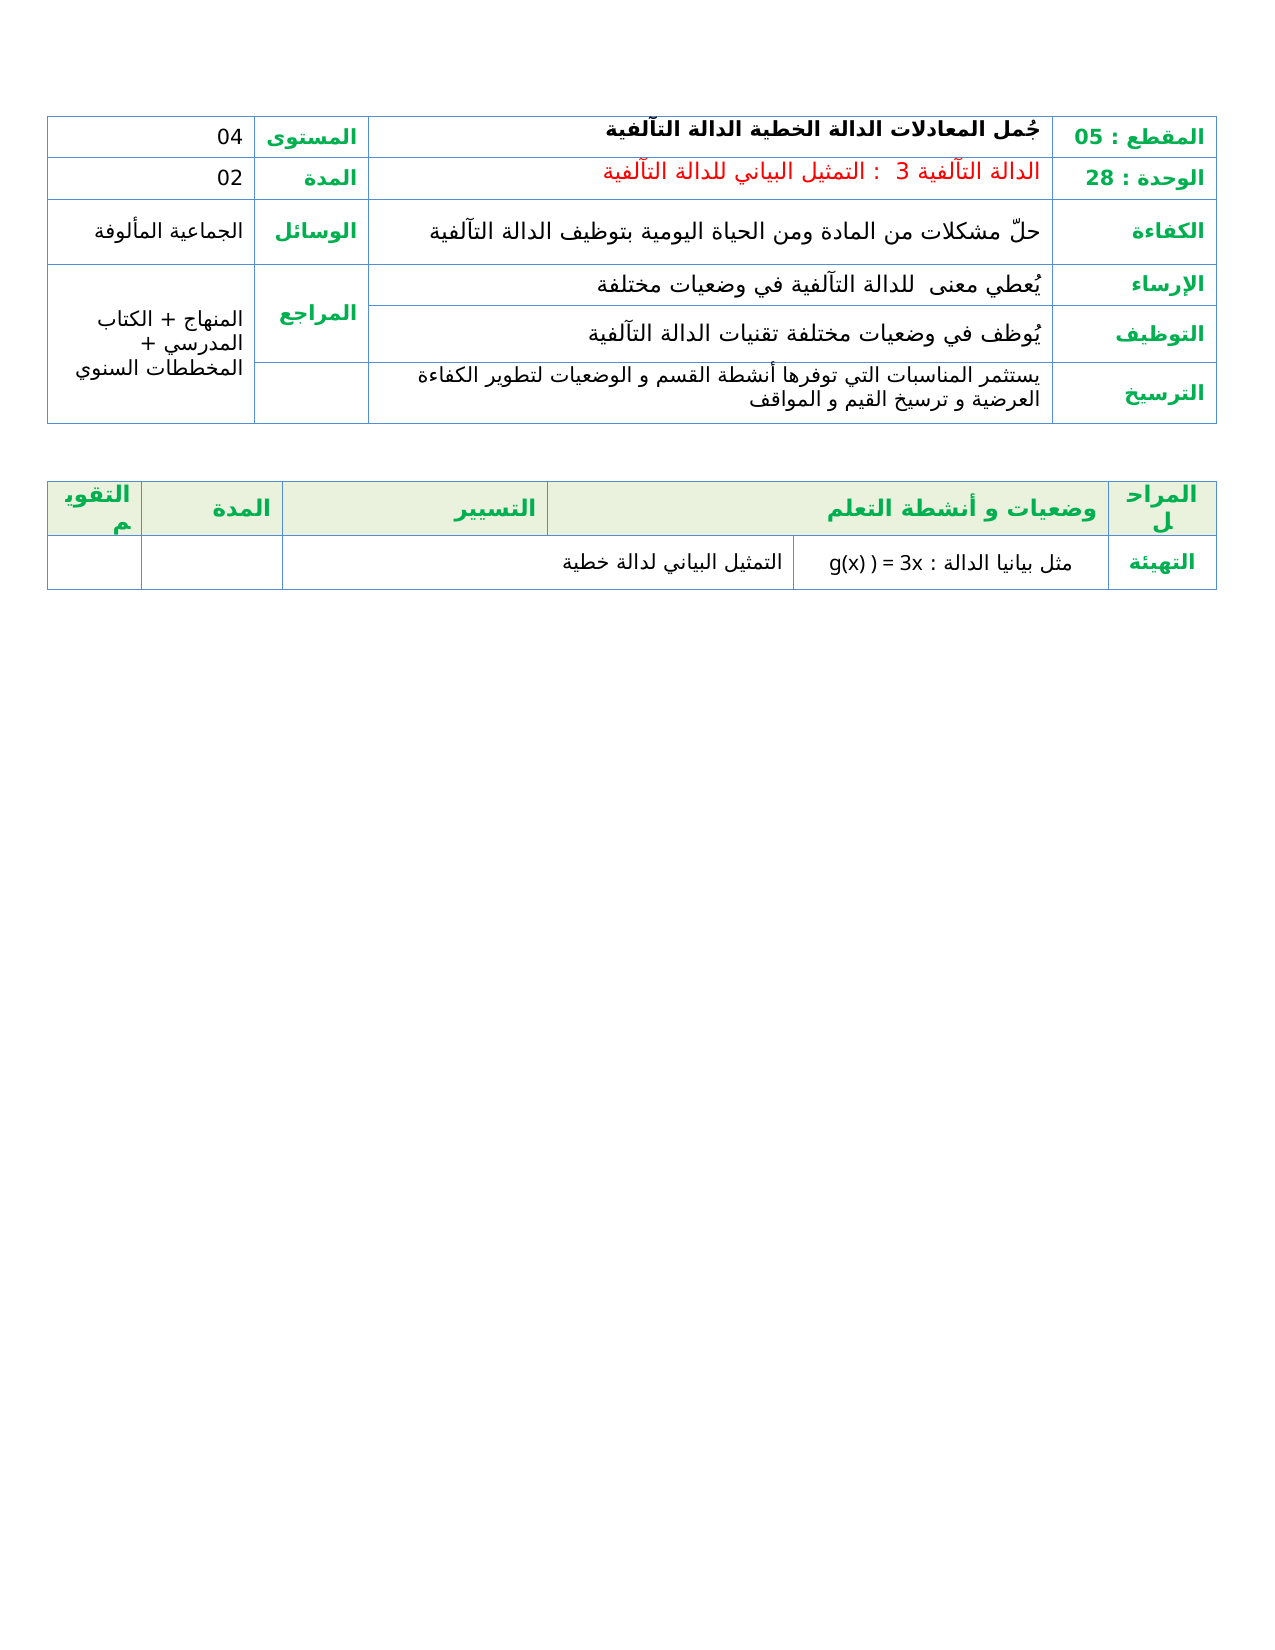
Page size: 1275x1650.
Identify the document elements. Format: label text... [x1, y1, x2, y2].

table_header المراحل [1109, 482, 1216, 535]
table_cell المنهاج + الكتاب المدرسي + المخططات السنوي [48, 265, 254, 423]
table_header المدة [142, 482, 282, 535]
table_cell الكفاءة [1053, 200, 1216, 263]
table_header 04 [48, 117, 254, 157]
table_cell يُعطي معنى للدالة التآلفية في وضعيات مختلفة [369, 265, 1052, 305]
table_cell يستثمر المناسبات التي توفرها أنشطة القسم و الوضعيات لتطوير الكفاءة العرضية و ترسيخ القيم و المواقف [369, 363, 1052, 423]
table_cell التهيئة [1109, 536, 1216, 589]
table_header التقويم [48, 482, 141, 535]
table_cell الدالة التآلفية 3 : التمثيل البياني للدالة التآلفية [369, 158, 1052, 198]
table_header التسيير [283, 482, 547, 535]
table_cell [48, 536, 141, 589]
table_header وضعيات و أنشطة التعلم [548, 482, 1108, 535]
table_cell التمثيل البياني لدالة خطية [283, 536, 793, 589]
table_cell الوسائل [255, 200, 368, 263]
table_header المستوى [255, 117, 368, 157]
table_cell [142, 536, 282, 589]
table_header المقطع : 05 [1053, 117, 1216, 157]
table_cell الإرساء [1053, 265, 1216, 305]
table_cell [255, 363, 368, 423]
table_cell 02 [48, 158, 254, 198]
table_header جُمل المعادلات الدالة الخطية الدالة التآلفية [369, 117, 1052, 157]
table_cell التوظيف [1053, 306, 1216, 362]
table_cell الجماعية المألوفة [48, 200, 254, 263]
table_cell الوحدة : 28 [1053, 158, 1216, 198]
table_cell المراجع [255, 265, 368, 362]
table_cell الترسيخ [1053, 363, 1216, 423]
table_cell حلّ مشكلات من المادة ومن الحياة اليومية بتوظيف الدالة التآلفية [369, 200, 1052, 263]
table_cell يُوظف في وضعيات مختلفة تقنيات الدالة التآلفية [369, 306, 1052, 362]
table_cell مثل بيانيا الدالة : g(x) ) = 3x [794, 536, 1108, 589]
table_cell المدة [255, 158, 368, 198]
